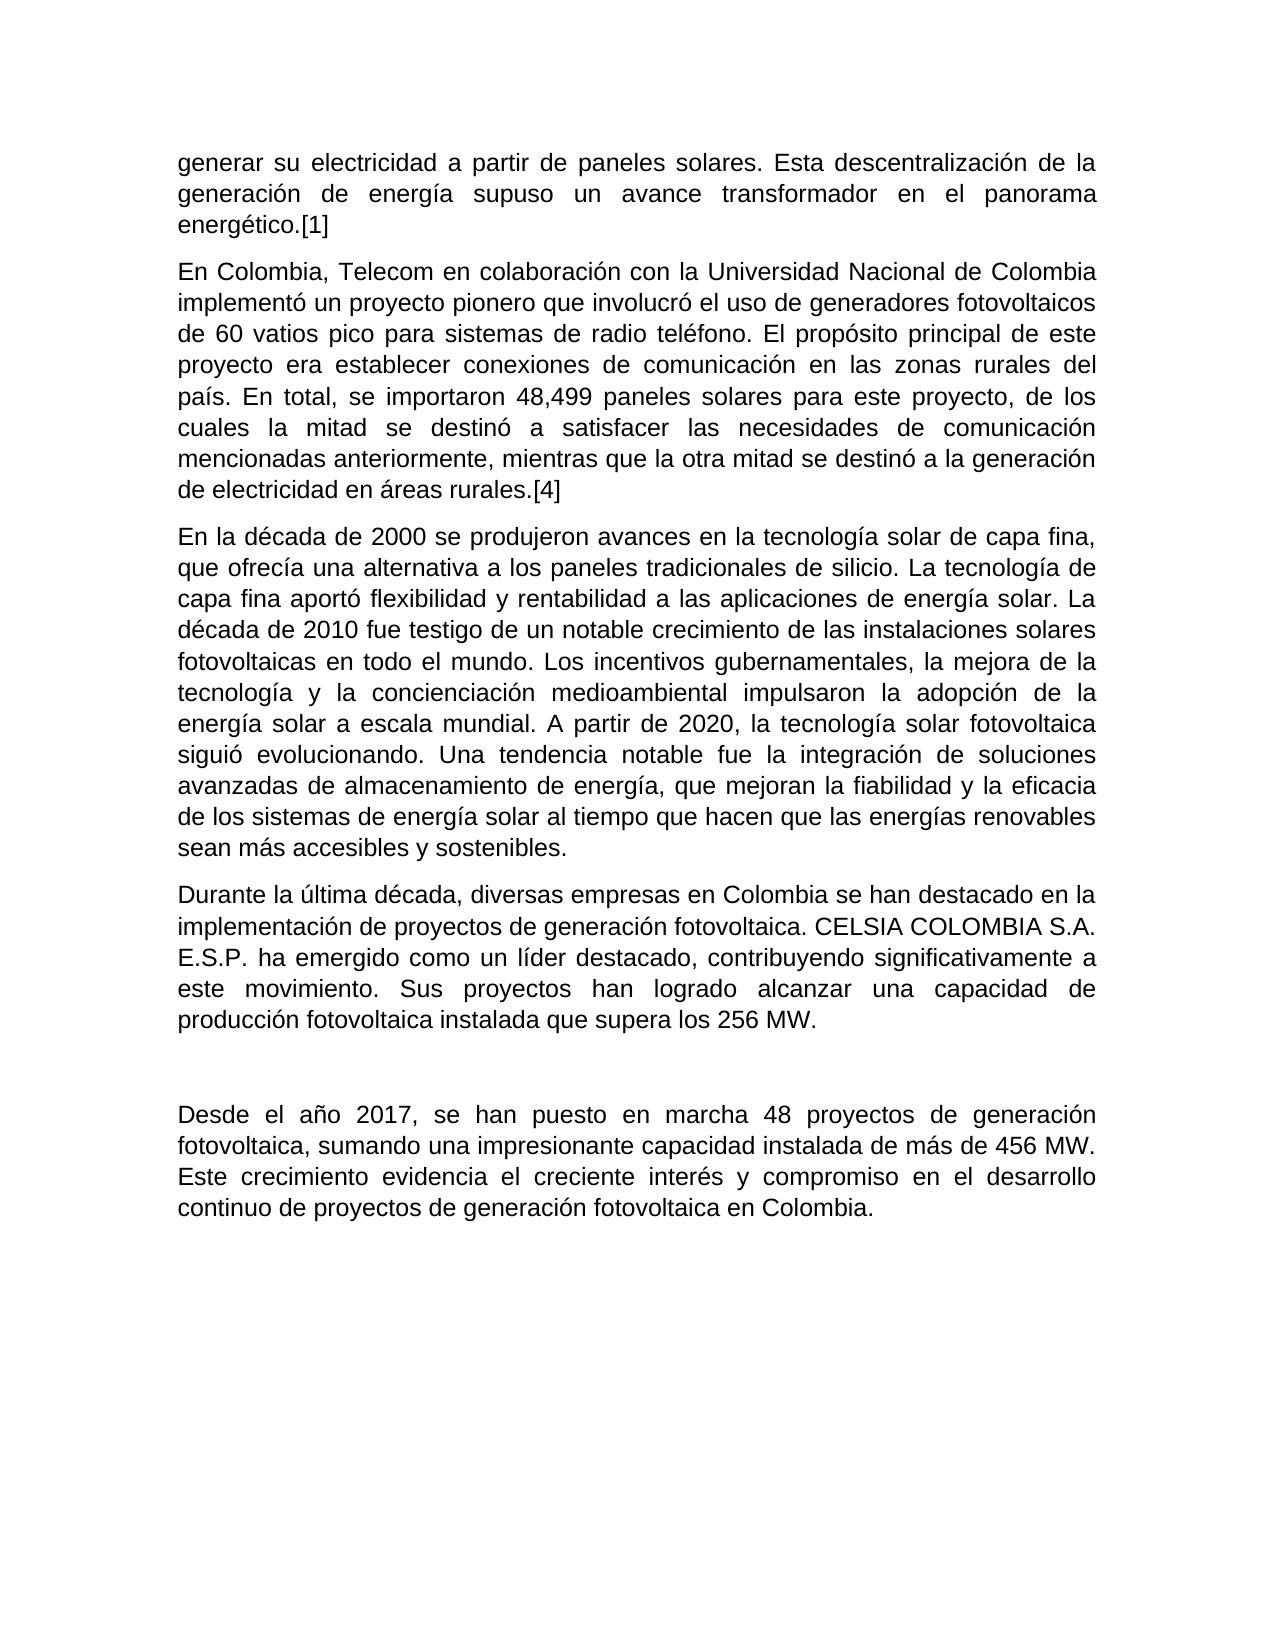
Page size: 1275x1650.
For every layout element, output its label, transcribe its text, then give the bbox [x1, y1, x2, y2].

text En Colombia, Telecom en colaboración con la Universidad Nacional de Colombia implementó un proyecto pionero que involucró el uso de generadores fotovoltaicos de 60 vatios pico para sistemas de radio teléfono. El propósito principal de este proyecto era establecer conexiones de comunicación en las zonas rurales del país. En total, se importaron 48,499 paneles solares para este proyecto, de los cuales la mitad se destinó a satisfacer las necesidades de comunicación mencionadas anteriormente, mientras que la otra mitad se destinó a la generación de electricidad en áreas rurales. [177, 257, 1098, 503]
text En la década de 2000 se produjeron avances en la tecnología solar de capa fina, que ofrecía una alternativa a los paneles tradicionales de silicio. La tecnología de capa fina aportó flexibilidad y rentabilidad a las aplicaciones de energía solar. La década de 2010 fue testigo de un notable crecimiento de las instalaciones solares fotovoltaicas en todo el mundo. Los incentivos gubernamentales, la mejora de la tecnología y la concienciación medioambiental impulsaron la adopción de la energía solar a escala mundial. A partir de 2020, la tecnología solar fotovoltaica siguió evolucionando. Una tendencia notable fue la integración de soluciones avanzadas de almacenamiento de energía, que mejoran la fiabilidad y la eficacia de los sistemas de energía solar al tiempo que hacen que las energías renovables sean más accesibles y sostenibles. [177, 522, 1098, 862]
text Desde el año 2017, se han puesto en marcha 48 proyectos de generación fotovoltaica, sumando una impresionante capacidad instalada de más de 456 MW. Este crecimiento evidencia el creciente interés y compromiso en el desarrollo continuo de proyectos de generación fotovoltaica en Colombia. [177, 1100, 1098, 1222]
text Durante la última década, diversas empresas en Colombia se han destacado en la implementación de proyectos de generación fotovoltaica. CELSIA COLOMBIA S.A. E.S.P. ha emergido como un líder destacado, contribuyendo significativamente a este movimiento. Sus proyectos han logrado alcanzar una capacidad de producción fotovoltaica instalada que supera los 256 MW. [177, 881, 1098, 1033]
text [177, 148, 1098, 238]
